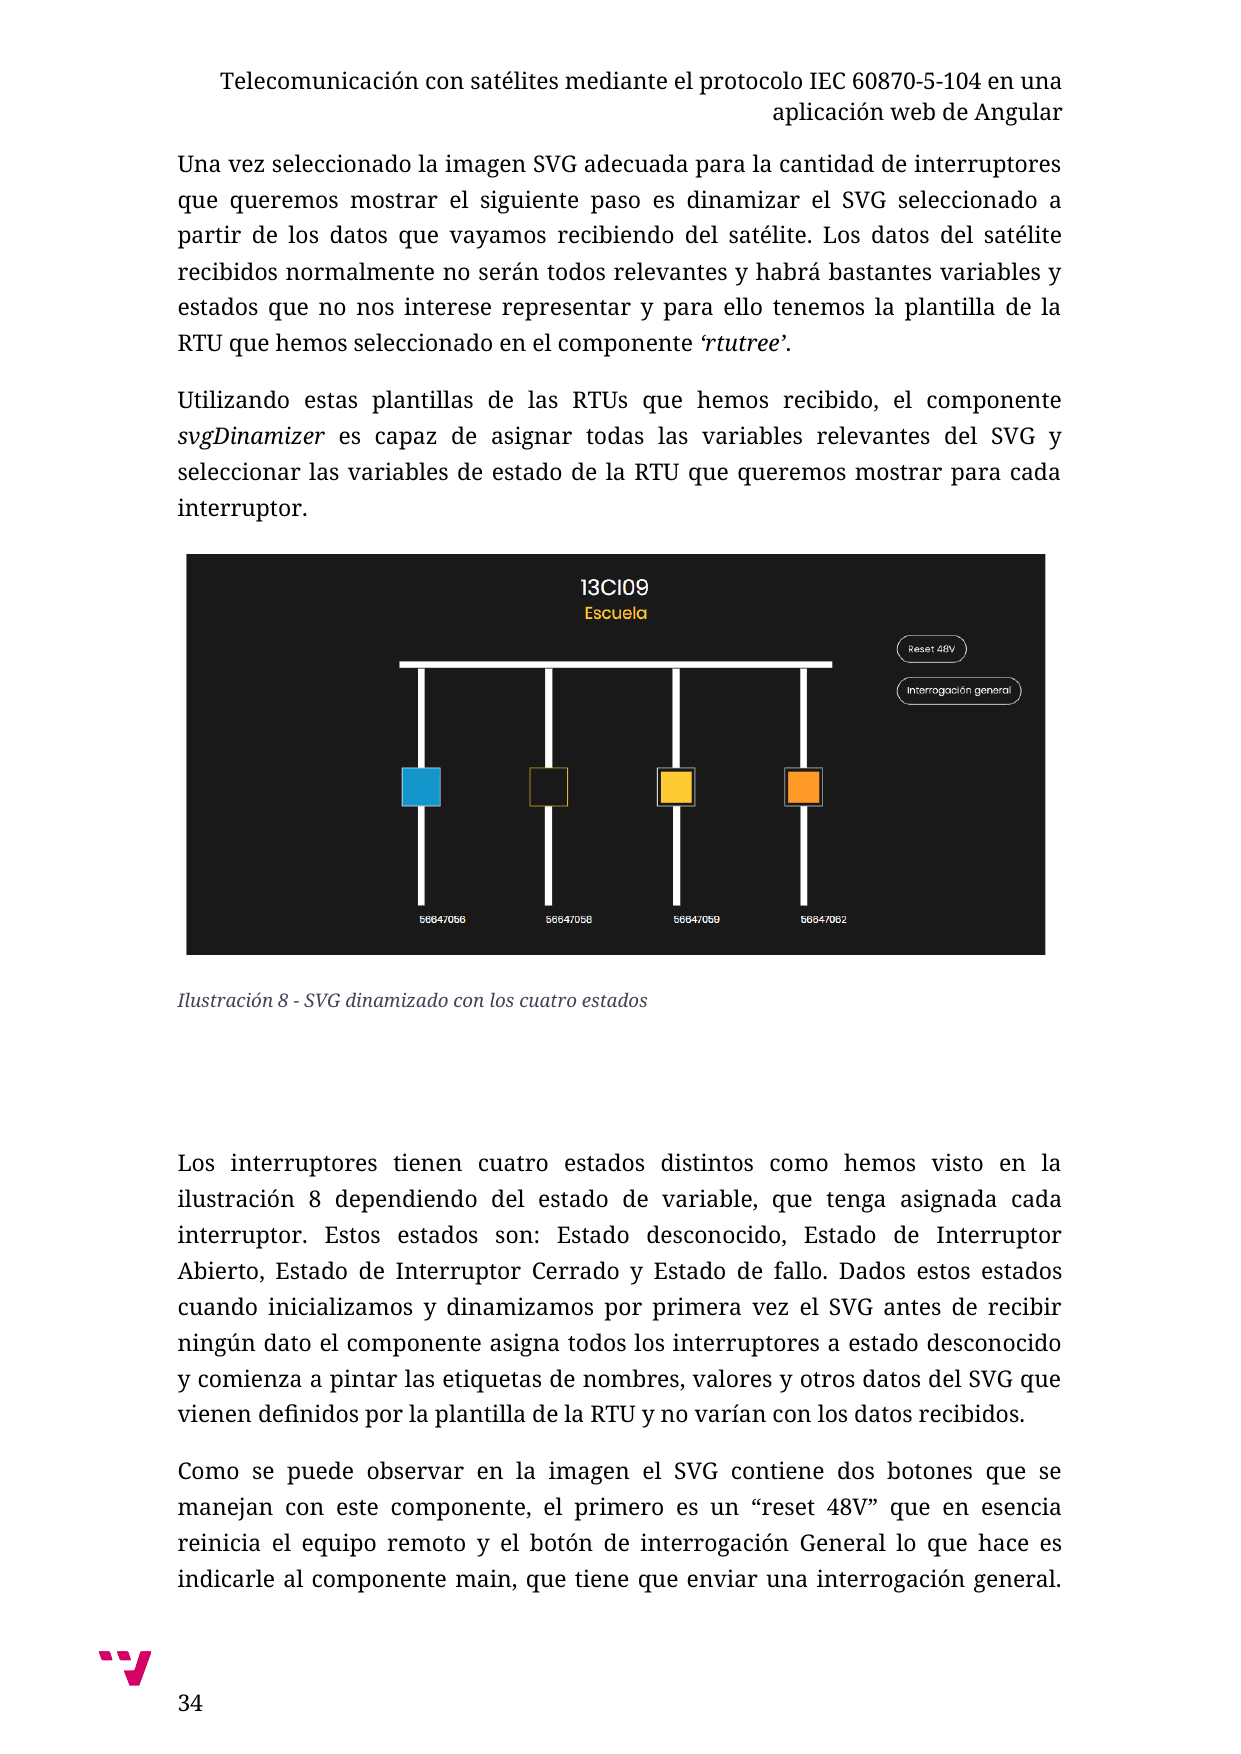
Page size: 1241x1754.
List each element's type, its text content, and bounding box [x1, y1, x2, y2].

text Los interruptores tienen cuatro estados distintos como hemos visto en la ilustración 8 dependiendo del estado de variable, que tenga asignada cada interruptor. Estos estados son: Estado desconocido, Estado de Interruptor Abierto, Estado de Interruptor Cerrado y Estado de fallo. Dados estos estados cuando inicializamos y dinamizamos por primera vez el SVG antes de recibir ningún dato el componente asigna todos los interruptores a estado desconocido y comienza a pintar las etiquetas de nombres, valores y otros datos del SVG que vienen definidos por la plantilla de la RTU y no varían con los datos recibidos. [177, 1147, 1063, 1430]
picture [177, 548, 1063, 962]
text Utilizando estas plantillas de las RTUs que hemos recibido, el componente svgDinamizer es capaz de asignar todas las variables relevantes del SVG y seleccionar las variables de estado de la RTU que queremos mostrar para cada interruptor. [177, 384, 1063, 523]
picture [98, 1651, 152, 1686]
text Una vez seleccionado la imagen SVG adecuada para la cantidad de interruptores que queremos mostrar el siguiente paso es dinamizar el SVG seleccionado a partir de los datos que vayamos recibiendo del satélite. Los datos del satélite recibidos normalmente no serán todos relevantes y habrá bastantes variables y estados que no nos interese representar y para ello tenemos la plantilla de la RTU que hemos seleccionado en el componente ‘rtutree’. [177, 148, 1063, 358]
text Ilustración 8 - SVG dinamizado con los cuatro estados [177, 987, 1063, 1012]
